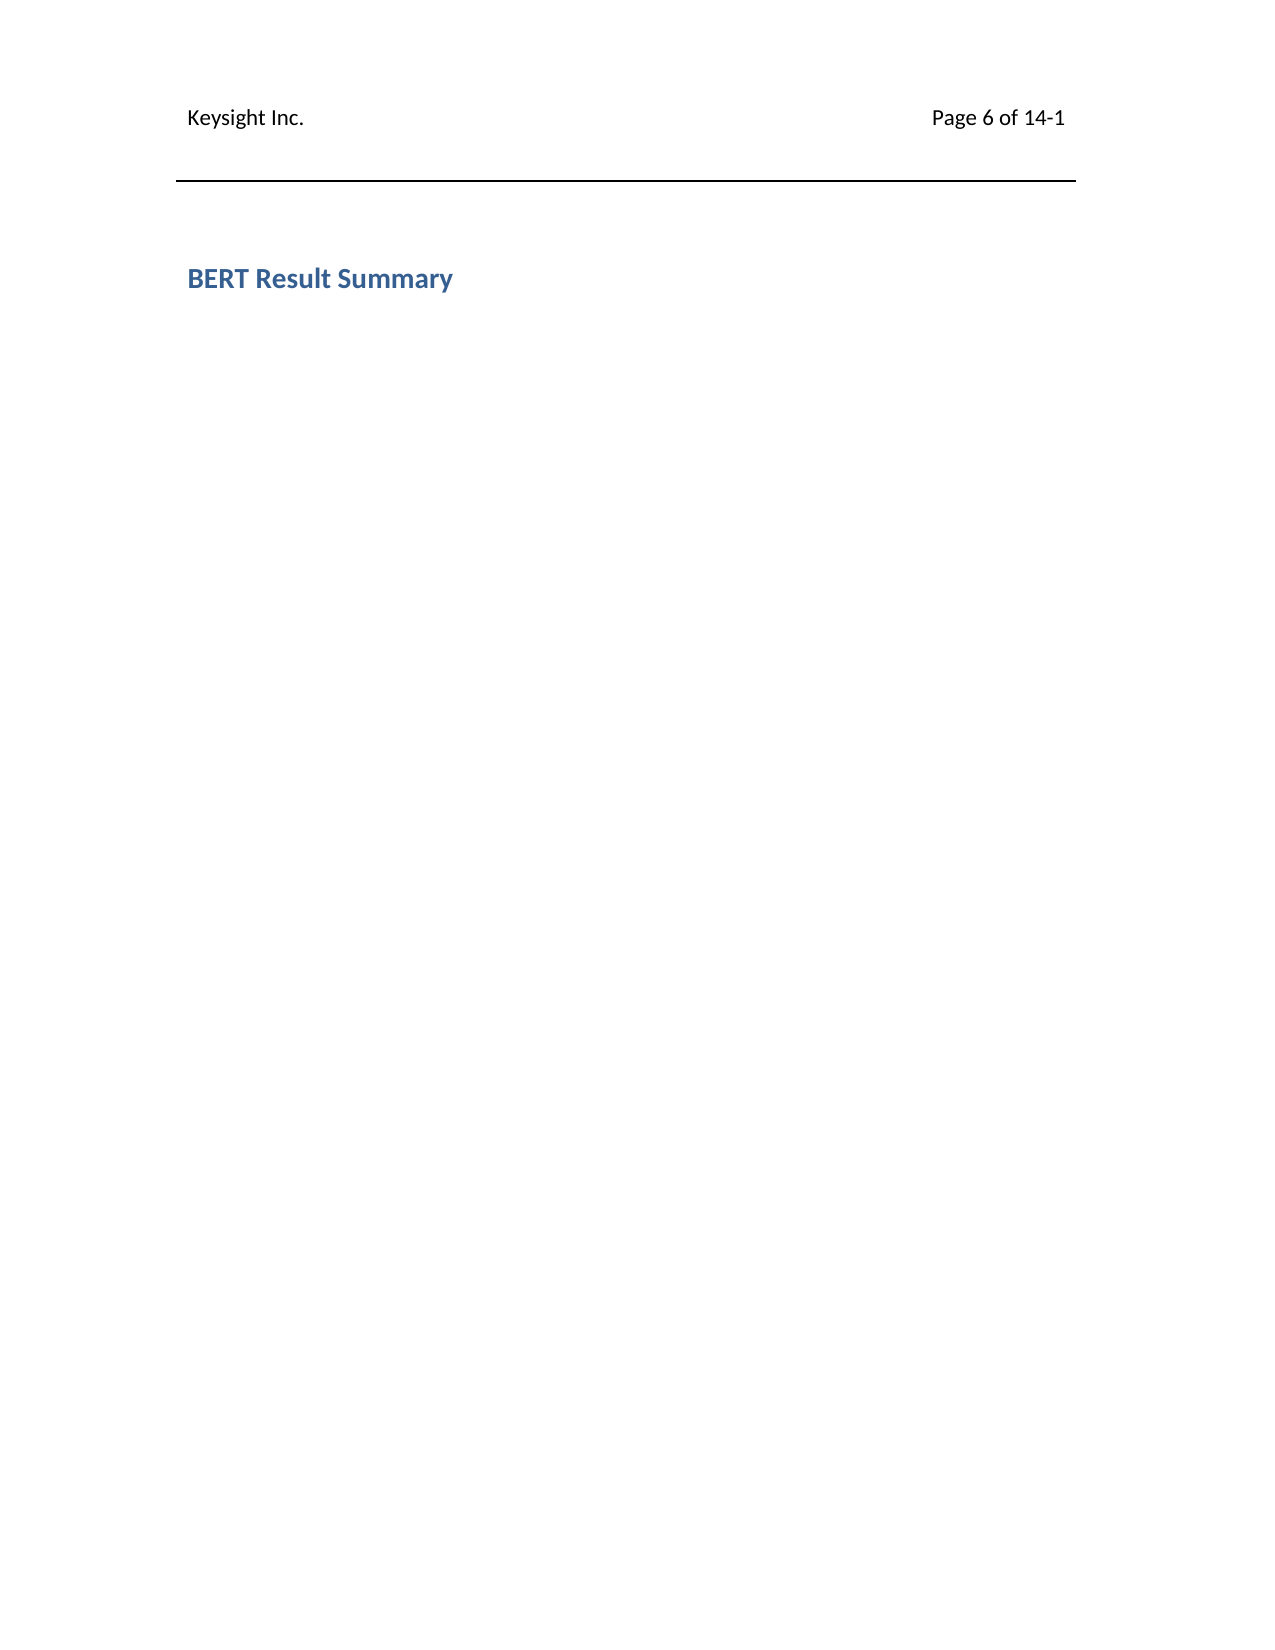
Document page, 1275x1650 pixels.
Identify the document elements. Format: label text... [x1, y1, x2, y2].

subtitle BERT Result Summary [187, 260, 1087, 296]
